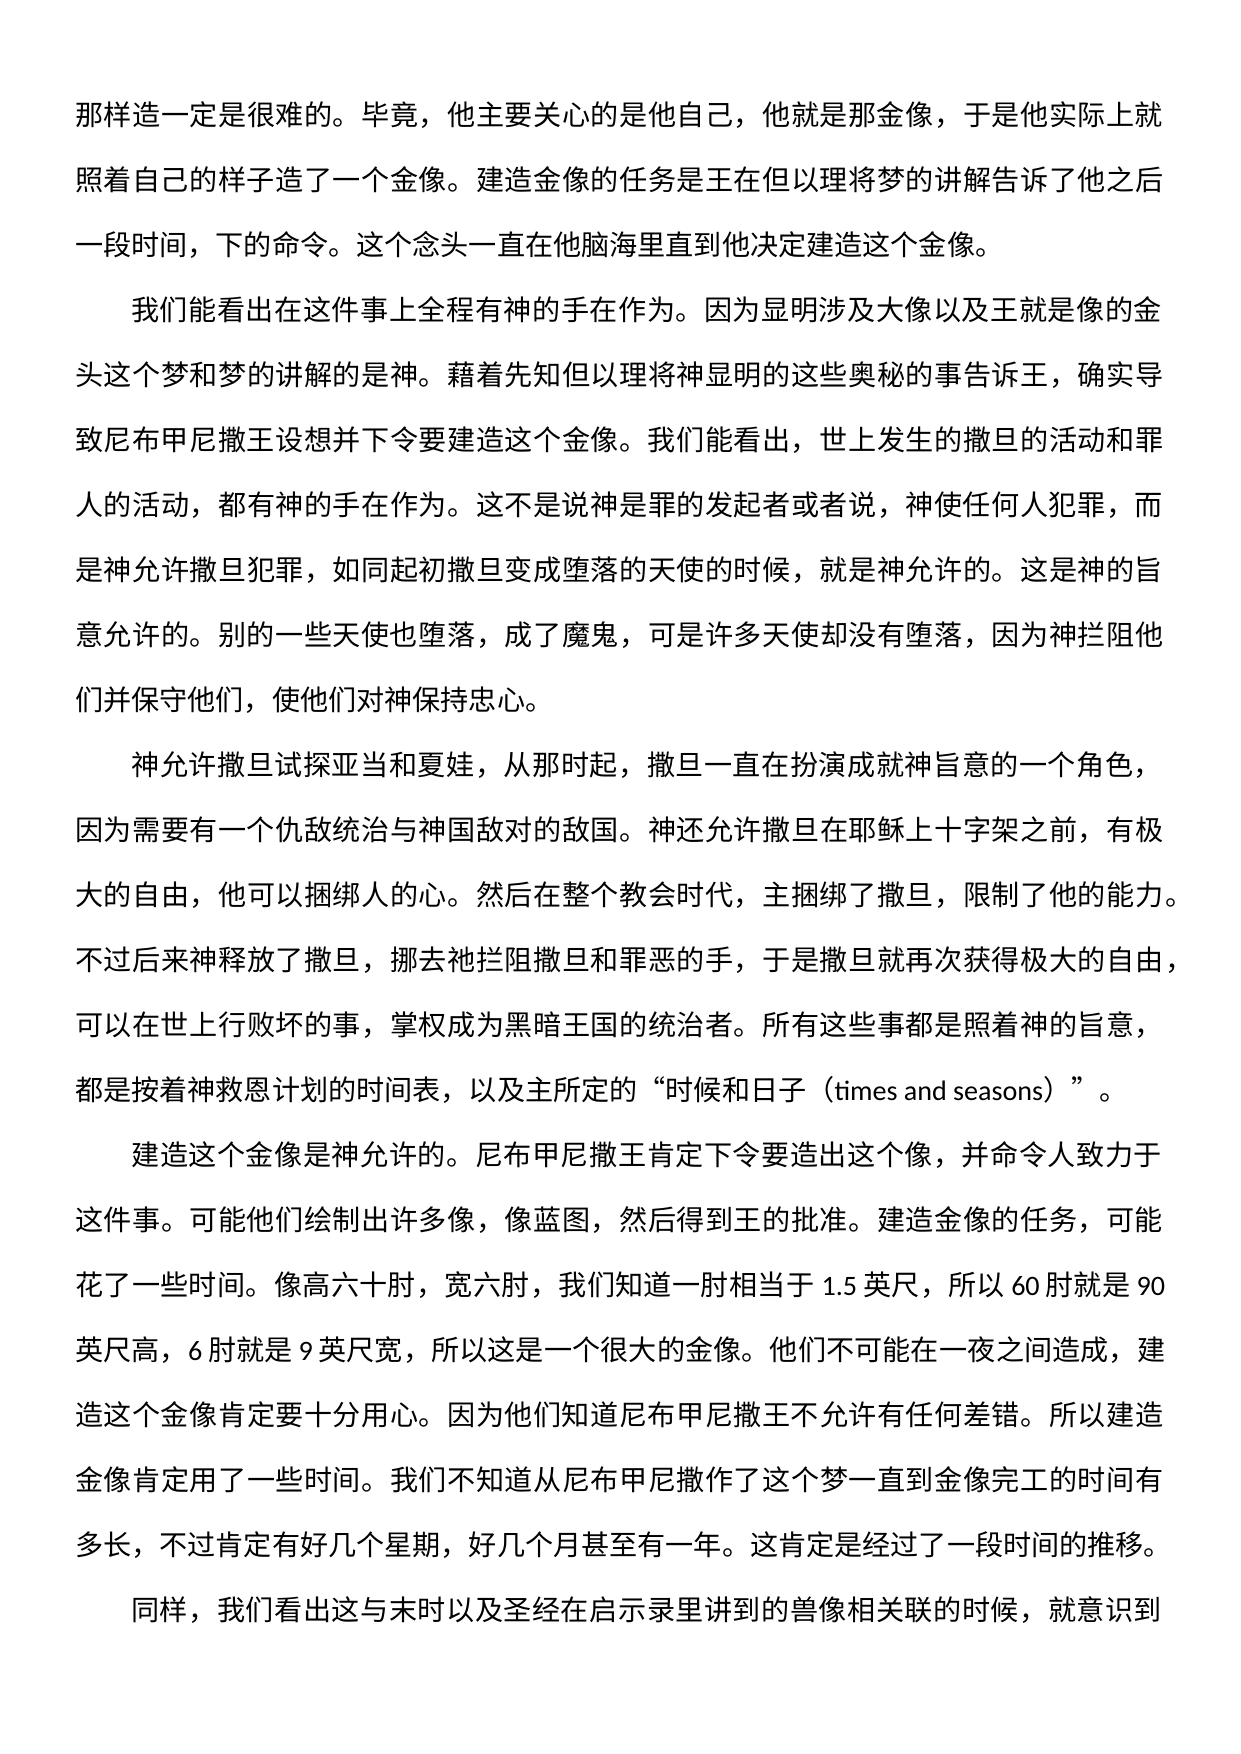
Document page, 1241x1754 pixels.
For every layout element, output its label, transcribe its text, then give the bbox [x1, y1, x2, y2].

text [75, 81, 1165, 276]
text 我们能看出在这件事上全程有神的手在作为。因为显明涉及大像以及王就是像的金头这个梦和梦的讲解的是神。藉着先知但以理将神显明的这些奥秘的事告诉王，确实导致尼布甲尼撒王设想并下令要建造这个金像。我们能看出，世上发生的撒旦的活动和罪人的活动，都有神的手在作为。这不是说神是罪的发起者或者说，神使任何人犯罪，而是神允许撒旦犯罪，如同起初撒旦变成堕落的天使的时候，就是神允许的。这是神的旨意允许的。别的一些天使也堕落，成了魔鬼，可是许多天使却没有堕落，因为神拦阻他们并保守他们，使他们对神保持忠心。 [75, 276, 1165, 731]
text 神允许撒旦试探亚当和夏娃，从那时起，撒旦一直在扮演成就神旨意的一个角色，因为需要有一个仇敌统治与神国敌对的敌国。神还允许撒旦在耶稣上十字架之前，有极大的自由，他可以捆绑人的心。然后在整个教会时代，主捆绑了撒旦，限制了他的能力。不过后来神释放了撒旦，挪去祂拦阻撒旦和罪恶的手，于是撒旦就再次获得极大的自由，可以在世上行败坏的事，掌权成为黑暗王国的统治者。所有这些事都是照着神的旨意，都是按着神救恩计划的时间表，以及主所定的“时候和日子（times and seasons）”。 [75, 731, 1165, 1121]
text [75, 1576, 1165, 1641]
text 建造这个金像是神允许的。尼布甲尼撒王肯定下令要造出这个像，并命令人致力于这件事。可能他们绘制出许多像，像蓝图，然后得到王的批准。建造金像的任务，可能花了一些时间。像高六十肘，宽六肘，我们知道一肘相当于1.5英尺，所以60肘就是90英尺高，6肘就是9英尺宽，所以这是一个很大的金像。他们不可能在一夜之间造成，建造这个金像肯定要十分用心。因为他们知道尼布甲尼撒王不允许有任何差错。所以建造金像肯定用了一些时间。我们不知道从尼布甲尼撒作了这个梦一直到金像完工的时间有多长，不过肯定有好几个星期，好几个月甚至有一年。这肯定是经过了一段时间的推移。 [75, 1121, 1165, 1576]
